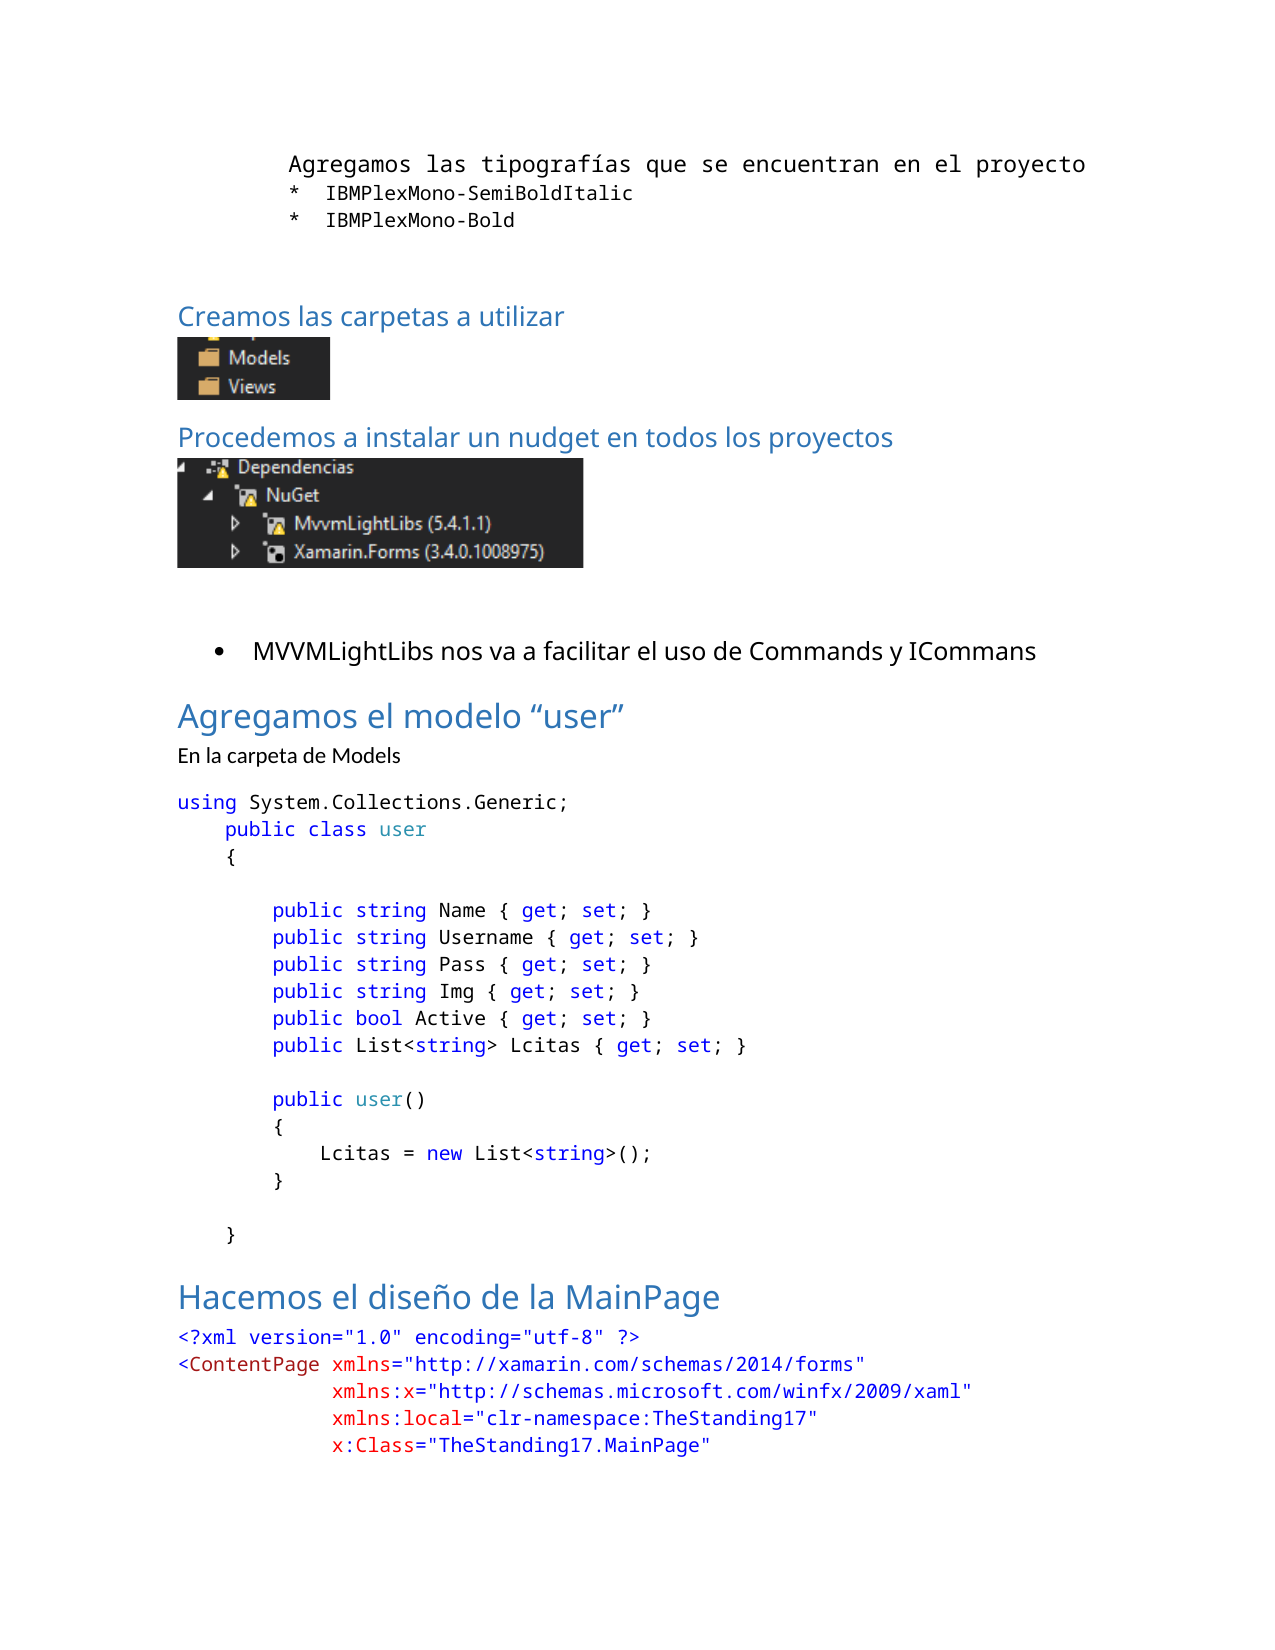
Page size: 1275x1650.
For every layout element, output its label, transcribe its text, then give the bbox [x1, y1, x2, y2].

text { [177, 1112, 1098, 1139]
text } [177, 1166, 1098, 1193]
text xmlns:x="http://schemas.microsoft.com/winfx/2009/xaml" [177, 1377, 1098, 1404]
text { [177, 842, 1098, 869]
picture [177, 337, 331, 400]
list * IBMPlexMono-Bold [288, 206, 1098, 233]
text <?xml version="1.0" encoding="utf-8" ?> [177, 1323, 1098, 1350]
text } [177, 1220, 1098, 1247]
subtitle Creamos las carpetas a utilizar [177, 297, 1098, 334]
text public List<string> Lcitas { get; set; } [177, 1031, 1098, 1058]
subtitle Hacemos el diseño de la MainPage [177, 1274, 1098, 1319]
text public string Pass { get; set; } [177, 950, 1098, 977]
text <ContentPage xmlns="http://xamarin.com/schemas/2014/forms" [177, 1350, 1098, 1377]
text public string Username { get; set; } [177, 923, 1098, 950]
text public class user [177, 815, 1098, 842]
text public string Img { get; set; } [177, 977, 1098, 1004]
text public user() [177, 1085, 1098, 1112]
text x:Class="TheStanding17.MainPage" [177, 1431, 1098, 1458]
text En la carpeta de Models [177, 741, 1098, 769]
list Agregamos las tipografías que se encuentran en el proyecto [288, 148, 1098, 179]
text xmlns:local="clr-namespace:TheStanding17" [177, 1404, 1098, 1431]
subtitle Procedemos a instalar un nudget en todos los proyectos [177, 418, 1098, 455]
list MVVMLightLibs nos va a facilitar el uso de Commands y ICommans [215, 633, 1098, 667]
subtitle Agregamos el modelo “user” [177, 692, 1098, 738]
text Lcitas = new List<string>(); [177, 1139, 1098, 1166]
list * IBMPlexMono-SemiBoldItalic [288, 179, 1098, 206]
text using System.Collections.Generic; [177, 788, 1098, 815]
picture [177, 458, 584, 568]
text public string Name { get; set; } [177, 896, 1098, 923]
text public bool Active { get; set; } [177, 1004, 1098, 1031]
